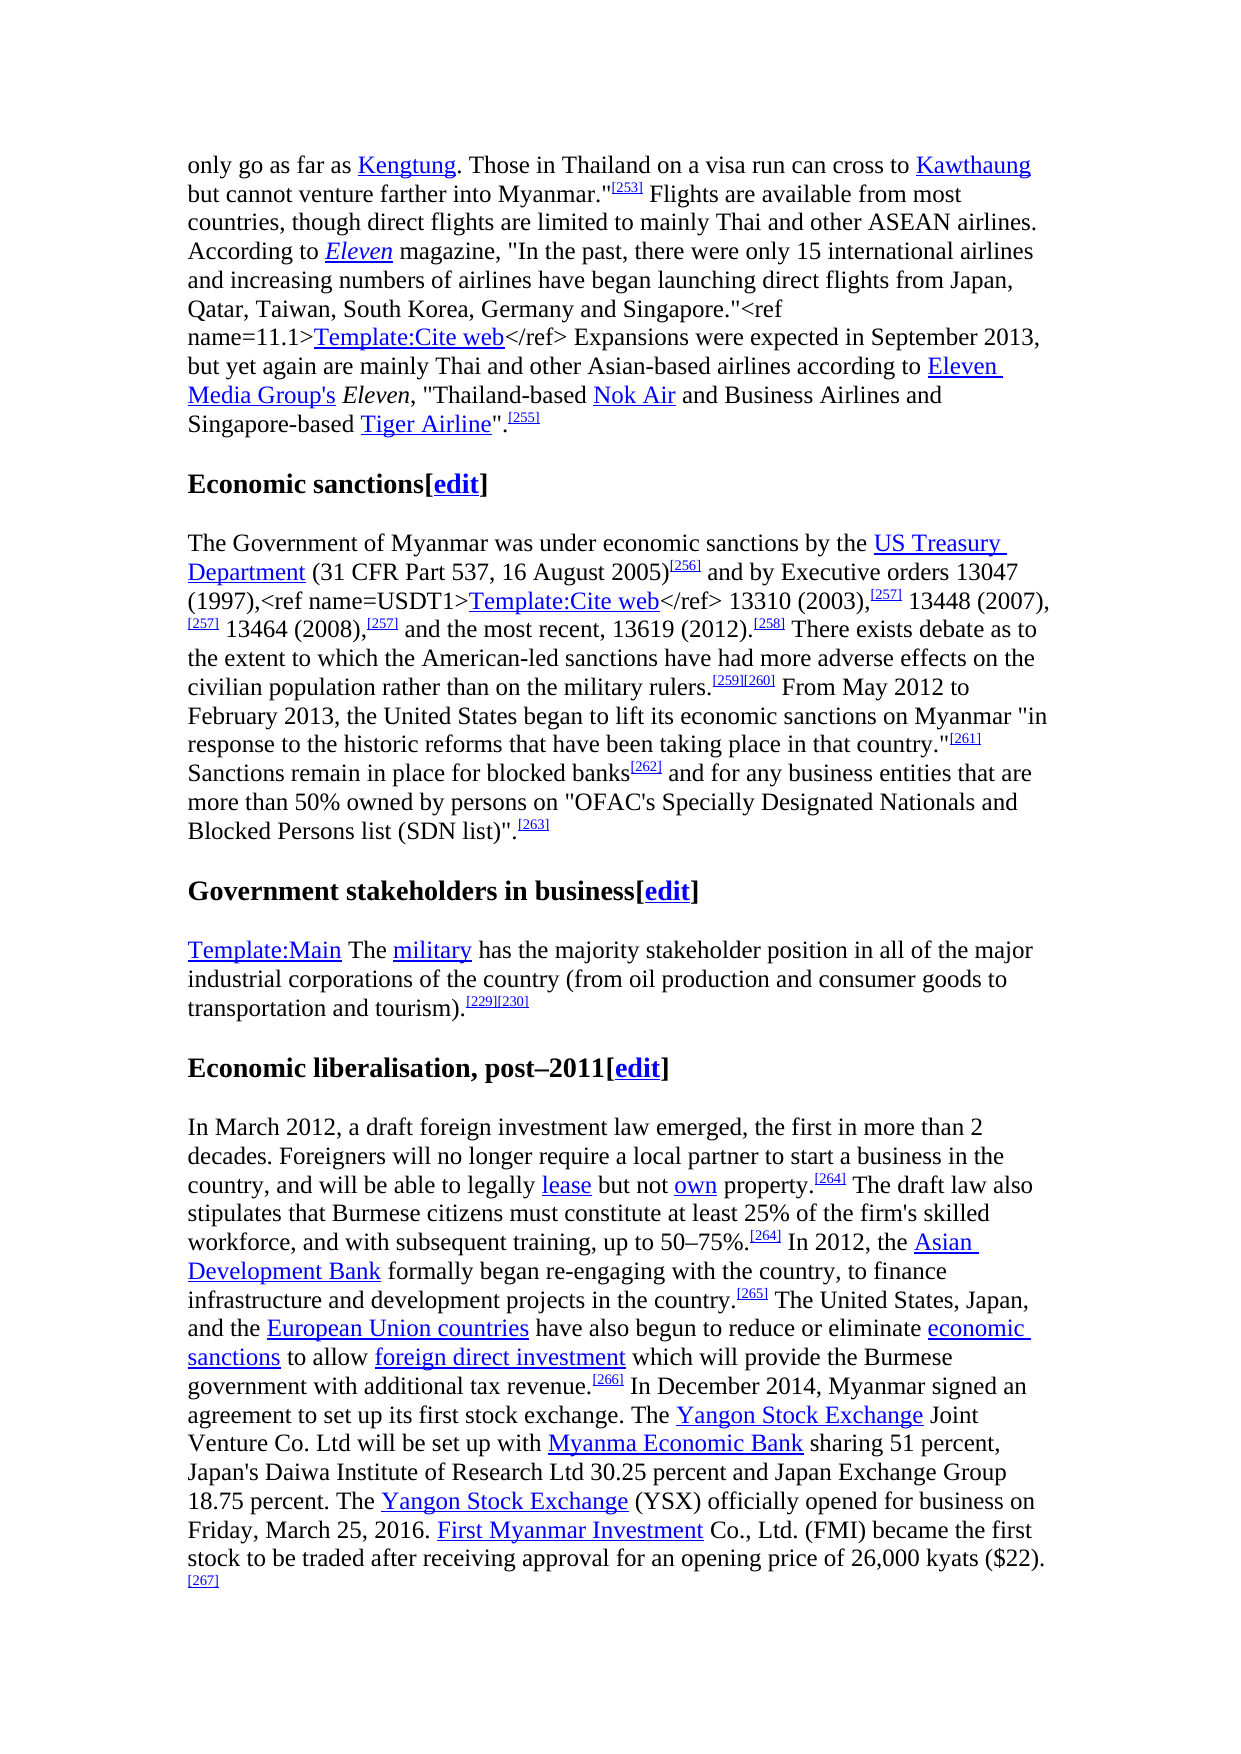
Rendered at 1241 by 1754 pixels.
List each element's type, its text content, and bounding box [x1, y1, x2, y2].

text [187, 150, 1053, 437]
subtitle Economic liberalisation, post–2011[edit] [187, 1051, 1053, 1083]
text In March 2012, a draft foreign investment law emerged, the first in more than 2 decades. Foreigners will no longer require a local partner to start a business in the country, and will be able to legally lease but not own property.[264] The draft law also stipulates that Burmese citizens must constitute at least 25% of the firm's skilled workforce, and with subsequent training, up to 50–75%.[264] In 2012, the Asian Development Bank formally began re-engaging with the country, to finance infrastructure and development projects in the country.[265] The United States, Japan, and the European Union countries have also begun to reduce or eliminate economic sanctions to allow foreign direct investment which will provide the Burmese government with additional tax revenue.[266] In December 2014, Myanmar signed an agreement to set up its first stock exchange. The Yangon Stock Exchange Joint Venture Co. Ltd will be set up with Myanma Economic Bank sharing 51 percent, Japan's Daiwa Institute of Research Ltd 30.25 percent and Japan Exchange Group 18.75 percent. The Yangon Stock Exchange (YSX) officially opened for business on Friday, March 25, 2016. First Myanmar Investment Co., Ltd. (FMI) became the first stock to be traded after receiving approval for an opening price of 26,000 kyats ($22).[267] [187, 1112, 1053, 1601]
text The Government of Myanmar was under economic sanctions by the US Treasury Department (31 CFR Part 537, 16 August 2005)[256] and by Executive orders 13047 (1997),<ref name=USDT1>Template:Cite web</ref> 13310 (2003),[257] 13448 (2007),[257] 13464 (2008),[257] and the most recent, 13619 (2012).[258] There exists debate as to the extent to which the American-led sanctions have had more adverse effects on the civilian population rather than on the military rulers.[259][260] From May 2012 to February 2013, the United States began to lift its economic sanctions on Myanmar "in response to the historic reforms that have been taking place in that country."[261] Sanctions remain in place for blocked banks[262] and for any business entities that are more than 50% owned by persons on "OFAC's Specially Designated Nationals and Blocked Persons list (SDN list)".[263] [187, 528, 1053, 844]
subtitle Government stakeholders in business[edit] [187, 874, 1053, 906]
text Template:Main The military has the majority stakeholder position in all of the major industrial corporations of the country (from oil production and consumer goods to transportation and tourism).[229][230] [187, 935, 1053, 1021]
subtitle Economic sanctions[edit] [187, 467, 1053, 499]
